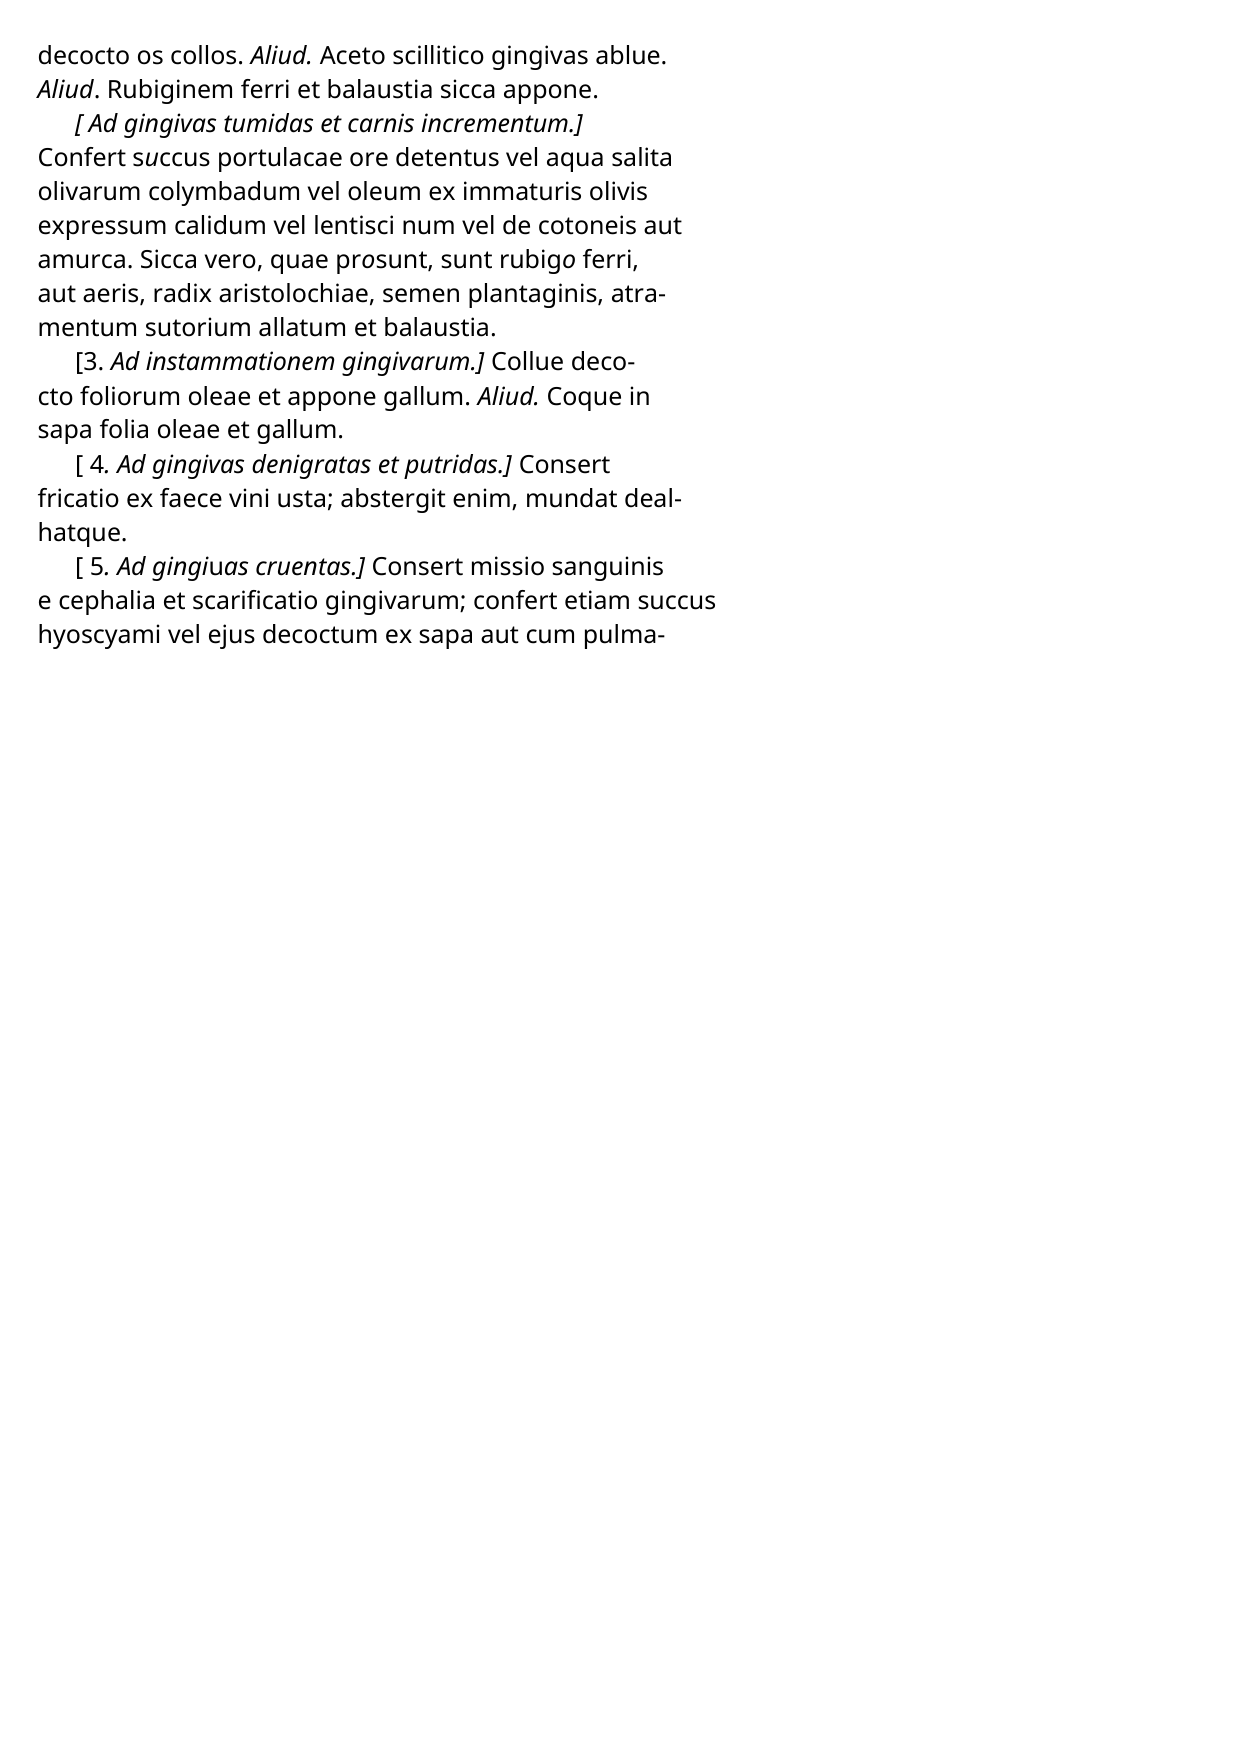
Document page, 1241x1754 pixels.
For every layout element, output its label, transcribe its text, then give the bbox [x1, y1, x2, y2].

text [ 4. Ad gingivas denigratas et putridas.] Consert fricatio ex faece vini usta; abstergit enim, mundat deal- hatque. [37, 446, 1203, 548]
text [ 5. Ad gingiuas cruentas.] Consert missio sanguinis e cephalia et scarificatio gingivarum; confert etiam succus hyoscyami vel ejus decoctum ex sapa aut cum pulma- [37, 548, 1203, 651]
text [3. Ad instammationem gingivarum.] Collue deco- cto foliorum oleae et appone gallum. Aliud. Coque in sapa folia oleae et gallum. [37, 344, 1203, 446]
text [ Ad gingivas tumidas et carnis incrementum.] Confert succus portulacae ore detentus vel aqua salita olivarum colymbadum vel oleum ex immaturis olivis expressum calidum vel lentisci num vel de cotoneis aut amurca. Sicca vero, quae prosunt, sunt rubigo ferri, aut aeris, radix aristolochiae, semen plantaginis, atra- mentum sutorium allatum et balaustia. [37, 106, 1203, 344]
text decocto os collos. Aliud. Aceto scillitico gingivas ablue. Aliud. Rubiginem ferri et balaustia sicca appone. [37, 37, 1203, 106]
